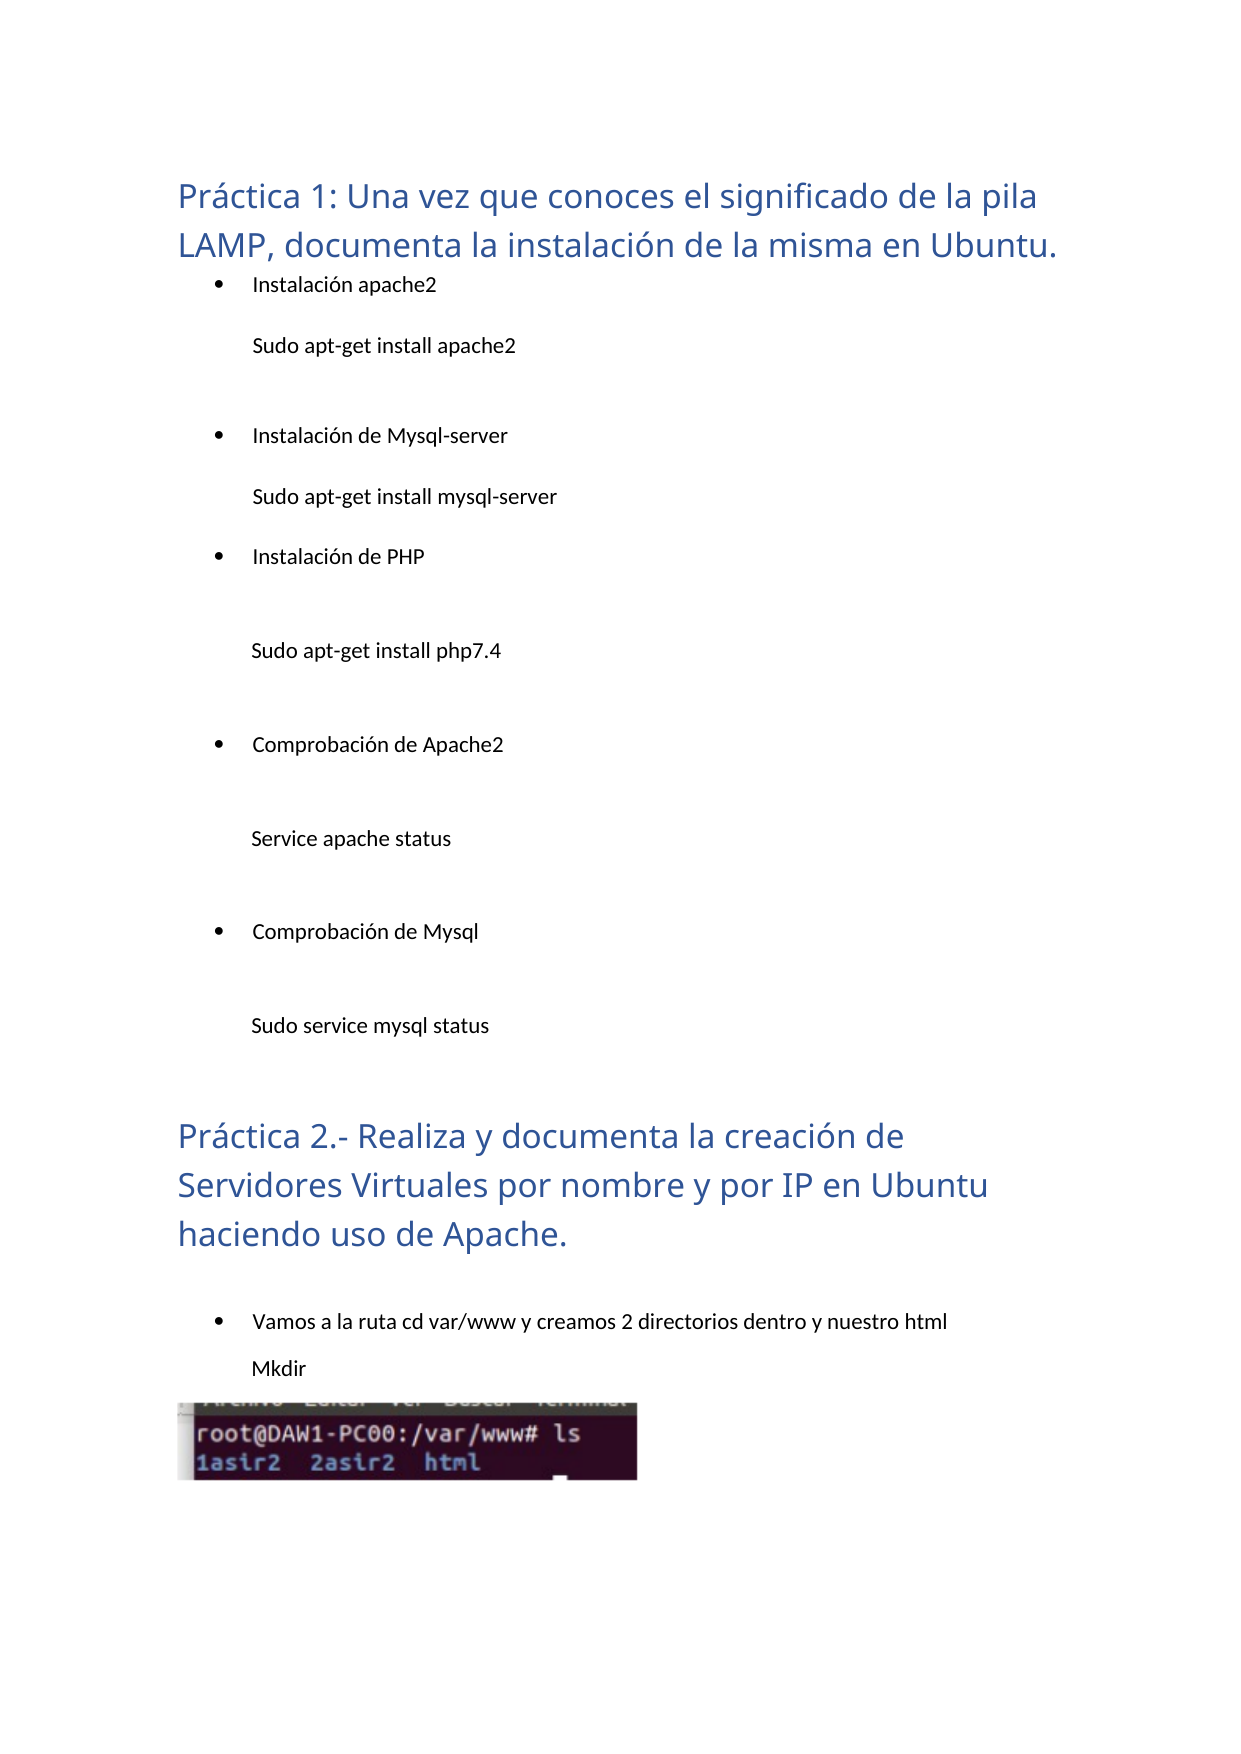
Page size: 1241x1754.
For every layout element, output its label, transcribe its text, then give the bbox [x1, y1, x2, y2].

subtitle Práctica 2.- Realiza y documenta la creación de Servidores Virtuales por nombre y por IP en Ubuntu haciendo uso de Apache. [177, 1113, 1063, 1257]
list Instalación de Mysql-server [215, 422, 1063, 449]
text Mkdir [177, 1354, 1063, 1382]
picture [177, 1400, 664, 1493]
list Sudo apt-get install mysql-server [252, 482, 1063, 510]
text Sudo service mysql status [251, 1011, 1063, 1039]
subtitle Práctica 1: Una vez que conoces el significado de la pila LAMP, documenta la instalación de la misma en Ubuntu. [177, 173, 1063, 267]
list Instalación apache2 [215, 271, 1063, 298]
list Instalación de PHP [215, 542, 1063, 570]
list Sudo apt-get install apache2 [252, 331, 1063, 359]
text Service apache status [251, 824, 1063, 852]
text Sudo apt-get install php7.4 [251, 636, 1063, 664]
list Comprobación de Apache2 [215, 730, 1063, 758]
list Vamos a la ruta cd var/www y creamos 2 directorios dentro y nuestro html [215, 1307, 1063, 1335]
list Comprobación de Mysql [215, 917, 1063, 945]
